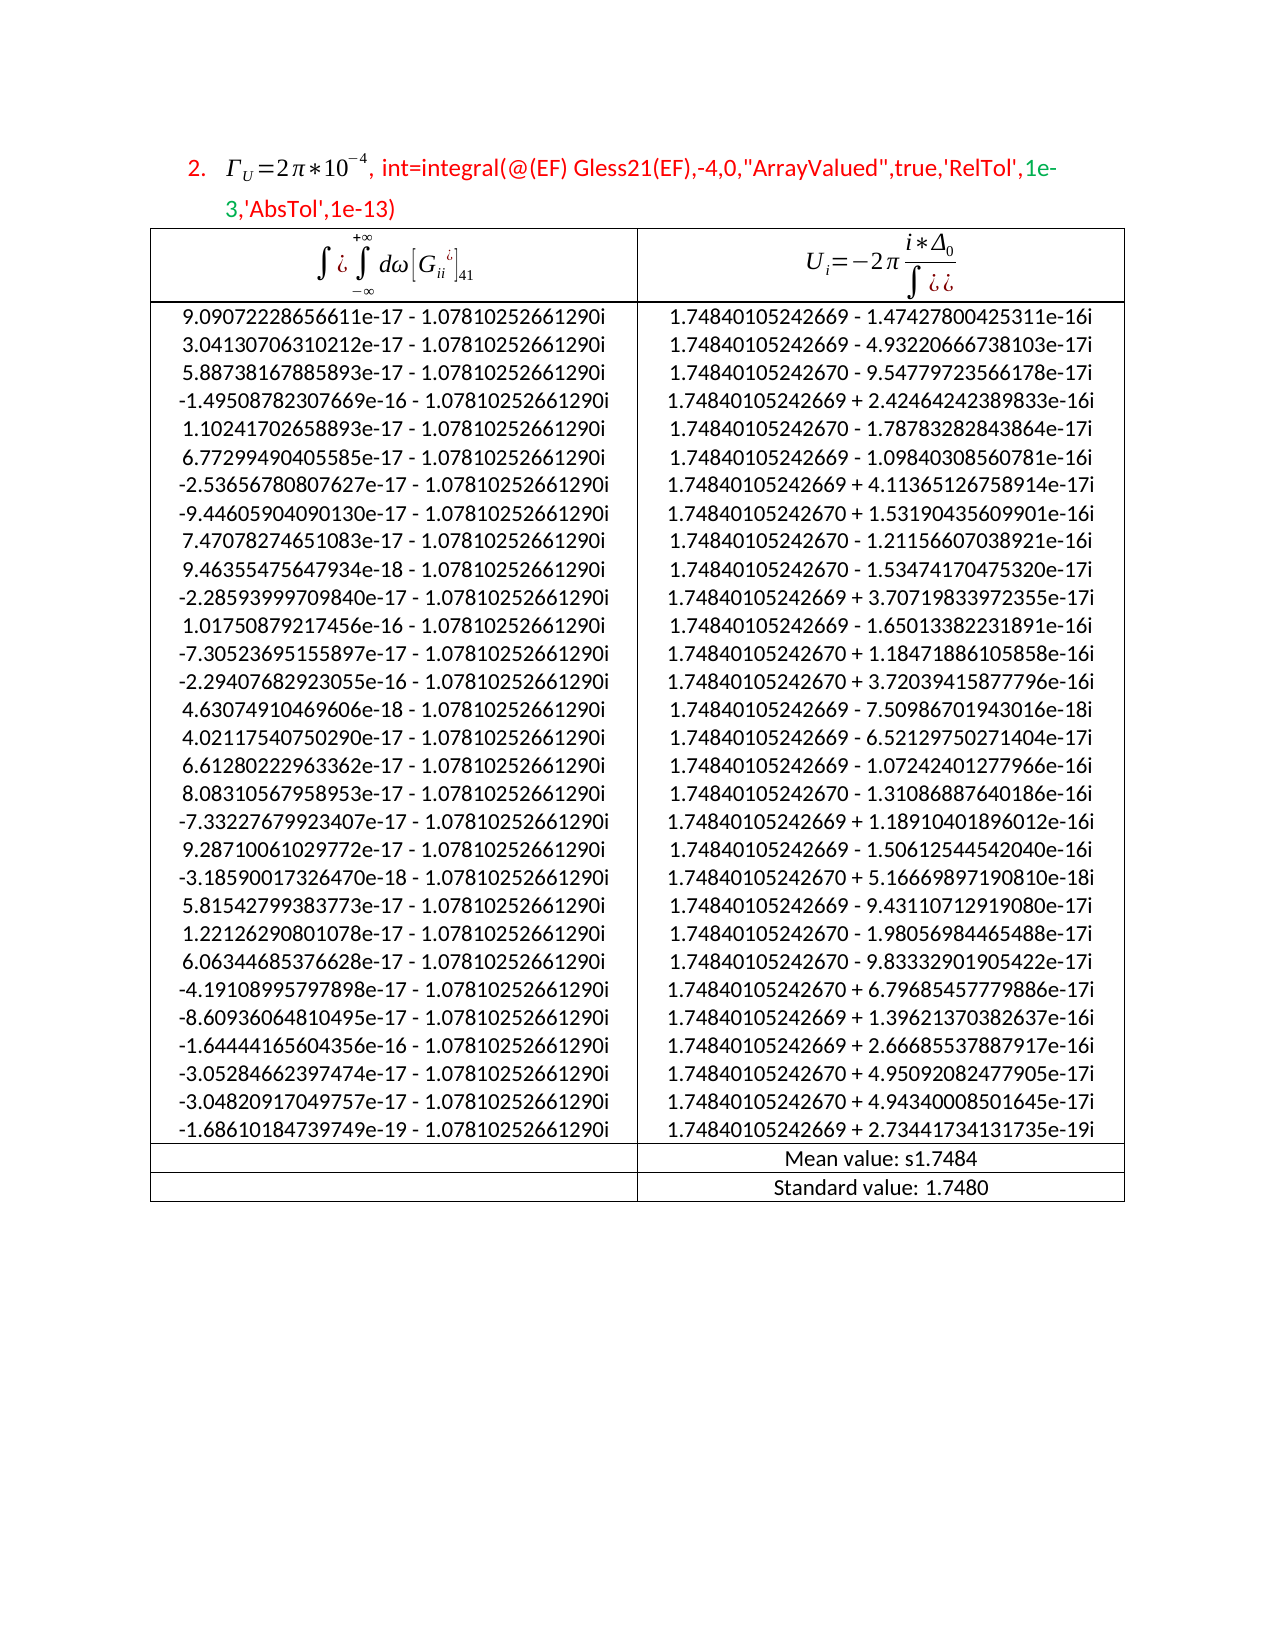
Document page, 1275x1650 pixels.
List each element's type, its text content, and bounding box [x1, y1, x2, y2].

table_cell 9.09072228656611e-17 - 1.07810252661290i 3.04130706310212e-17 - 1.07810252661290i 5.88738167885893e-17 - 1.07810252661290i -1.49508782307669e-16 - 1.07810252661290i 1.10241702658893e-17 - 1.07810252661290i 6.77299490405585e-17 - 1.07810252661290i -2.53656780807627e-17 - 1.07810252661290i -9.44605904090130e-17 - 1.07810252661290i 7.47078274651083e-17 - 1.07810252661290i 9.46355475647934e-18 - 1.07810252661290i -2.28593999709840e-17 - 1.07810252661290i 1.01750879217456e-16 - 1.07810252661290i -7.30523695155897e-17 - 1.07810252661290i -2.29407682923055e-16 - 1.07810252661290i 4.63074910469606e-18 - 1.07810252661290i 4.02117540750290e-17 - 1.07810252661290i 6.61280222963362e-17 - 1.07810252661290i 8.08310567958953e-17 - 1.07810252661290i -7.33227679923407e-17 - 1.07810252661290i 9.28710061029772e-17 - 1.07810252661290i -3.18590017326470e-18 - 1.07810252661290i 5.81542799383773e-17 - 1.07810252661290i 1.22126290801078e-17 - 1.07810252661290i 6.06344685376628e-17 - 1.07810252661290i -4.19108995797898e-17 - 1.07810252661290i -8.60936064810495e-17 - 1.07810252661290i -1.64444165604356e-16 - 1.07810252661290i -3.05284662397474e-17 - 1.07810252661290i -3.04820917049757e-17 - 1.07810252661290i -1.68610184739749e-19 - 1.07810252661290i [151, 303, 637, 1143]
table_header [638, 229, 1124, 301]
table_cell Standard value: 1.7480 [638, 1173, 1124, 1201]
table_header [151, 229, 637, 301]
list , int=integral(@(EF) Gless21(EF),-4,0,"ArrayValued",true,'RelTol',1e-3,'AbsTol',1e-13) [187, 150, 1125, 223]
table_cell Mean value: s1.7484 [638, 1144, 1124, 1172]
table_cell [151, 1144, 637, 1172]
table_cell [151, 1173, 637, 1201]
table_cell 1.74840105242669 - 1.47427800425311e-16i 1.74840105242669 - 4.93220666738103e-17i 1.74840105242670 - 9.54779723566178e-17i 1.74840105242669 + 2.42464242389833e-16i 1.74840105242670 - 1.78783282843864e-17i 1.74840105242669 - 1.09840308560781e-16i 1.74840105242669 + 4.11365126758914e-17i 1.74840105242670 + 1.53190435609901e-16i 1.74840105242670 - 1.21156607038921e-16i 1.74840105242670 - 1.53474170475320e-17i 1.74840105242669 + 3.70719833972355e-17i 1.74840105242669 - 1.65013382231891e-16i 1.74840105242670 + 1.18471886105858e-16i 1.74840105242670 + 3.72039415877796e-16i 1.74840105242669 - 7.50986701943016e-18i 1.74840105242669 - 6.52129750271404e-17i 1.74840105242669 - 1.07242401277966e-16i 1.74840105242670 - 1.31086887640186e-16i 1.74840105242669 + 1.18910401896012e-16i 1.74840105242669 - 1.50612544542040e-16i 1.74840105242670 + 5.16669897190810e-18i 1.74840105242669 - 9.43110712919080e-17i 1.74840105242670 - 1.98056984465488e-17i 1.74840105242670 - 9.83332901905422e-17i 1.74840105242670 + 6.79685457779886e-17i 1.74840105242669 + 1.39621370382637e-16i 1.74840105242669 + 2.66685537887917e-16i 1.74840105242670 + 4.95092082477905e-17i 1.74840105242670 + 4.94340008501645e-17i 1.74840105242669 + 2.73441734131735e-19i [638, 303, 1124, 1143]
